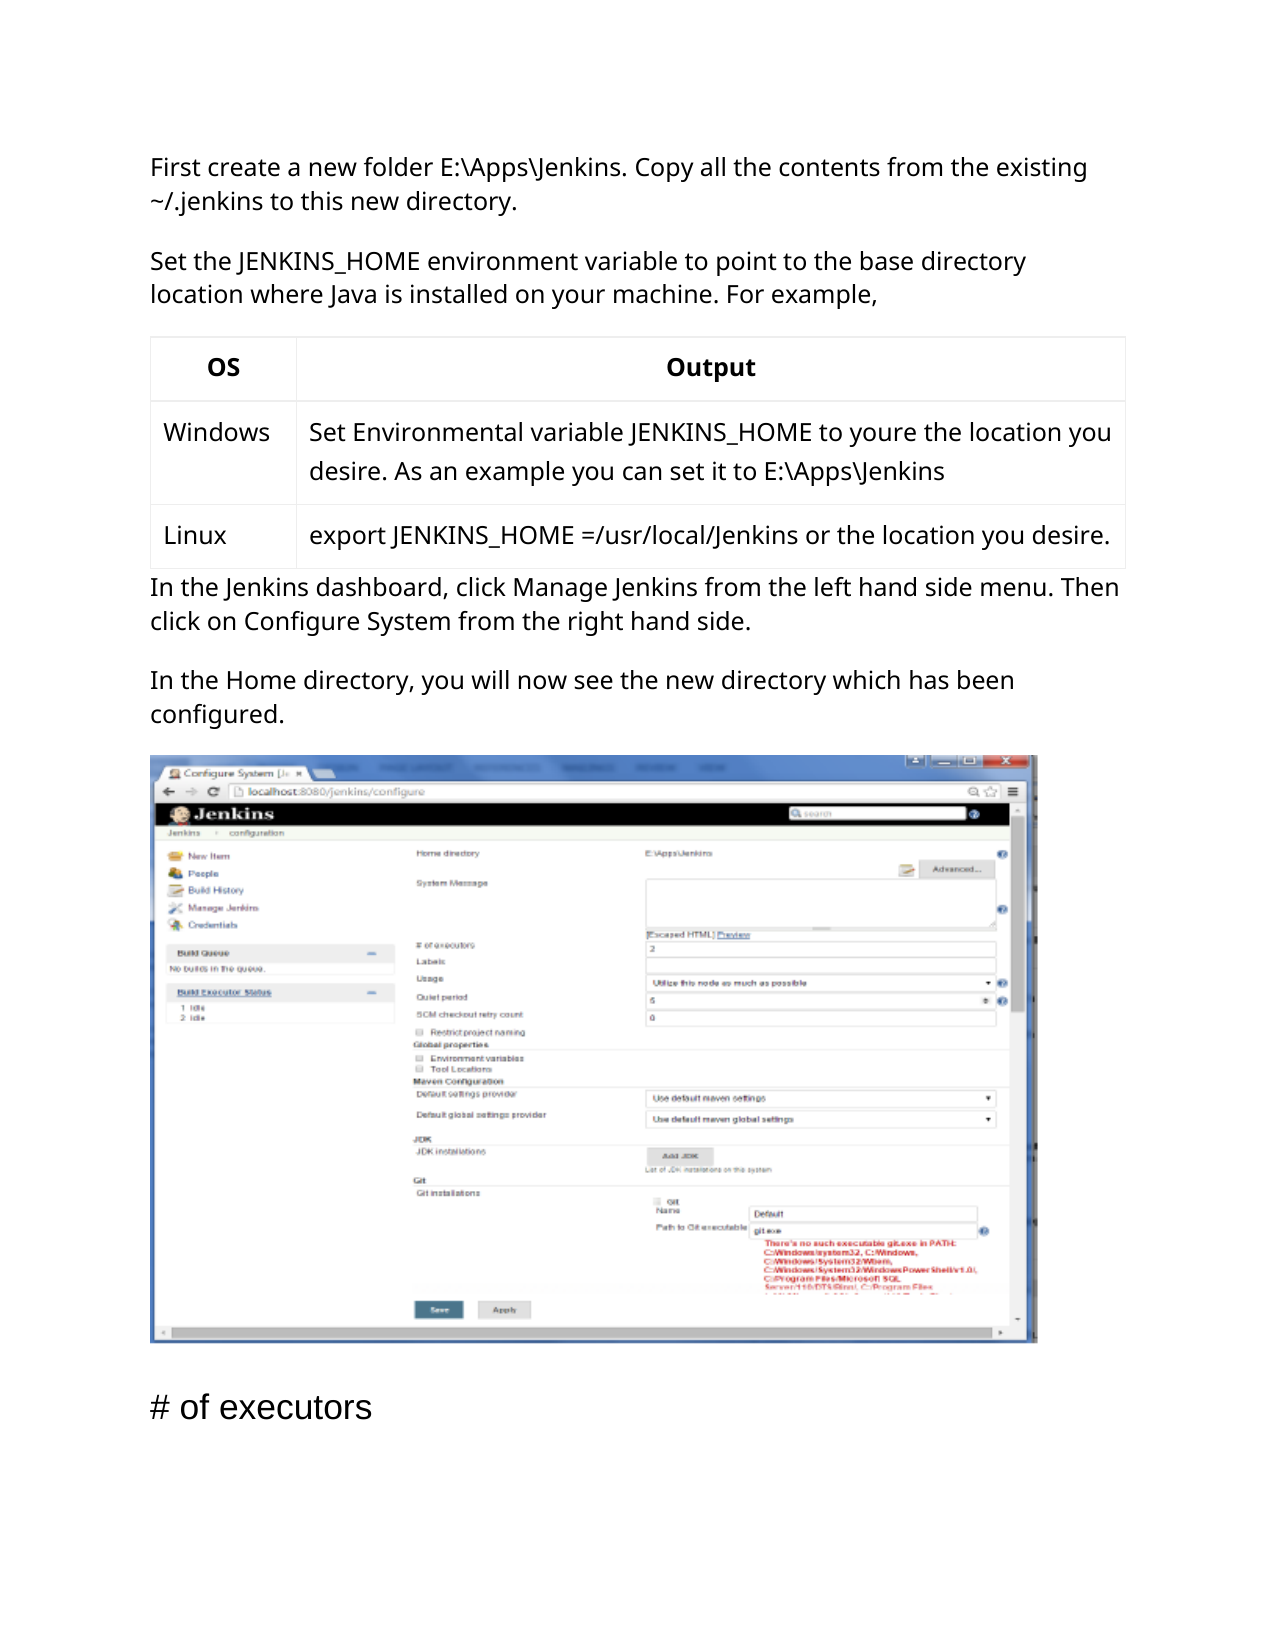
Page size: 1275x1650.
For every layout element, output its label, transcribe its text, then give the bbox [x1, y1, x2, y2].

subtitle # of executors [150, 1386, 1125, 1427]
picture [150, 755, 1041, 1345]
text In the Home directory, you will now see the new directory which has been configured. [150, 662, 1125, 730]
table_cell export JENKINS_HOME =/usr/local/Jenkins or the location you desire. [297, 505, 1125, 568]
table_cell Set Environmental variable JENKINS_HOME to youre the location you desire. As an example you can set it to E:\Apps\Jenkins [297, 402, 1125, 504]
table_cell Windows [151, 402, 296, 504]
table_header Output [297, 338, 1125, 400]
table_header OS [151, 338, 296, 400]
text Set the JENKINS_HOME environment variable to point to the base directory location where Java is installed on your machine. For example, [150, 243, 1125, 311]
table_cell Linux [151, 505, 296, 568]
text In the Jenkins dashboard, click Manage Jenkins from the left hand side menu. Then click on Configure System from the right hand side. [150, 569, 1125, 637]
text First create a new folder E:\Apps\Jenkins. Copy all the contents from the existing ~/.jenkins to this new directory. [150, 150, 1125, 218]
